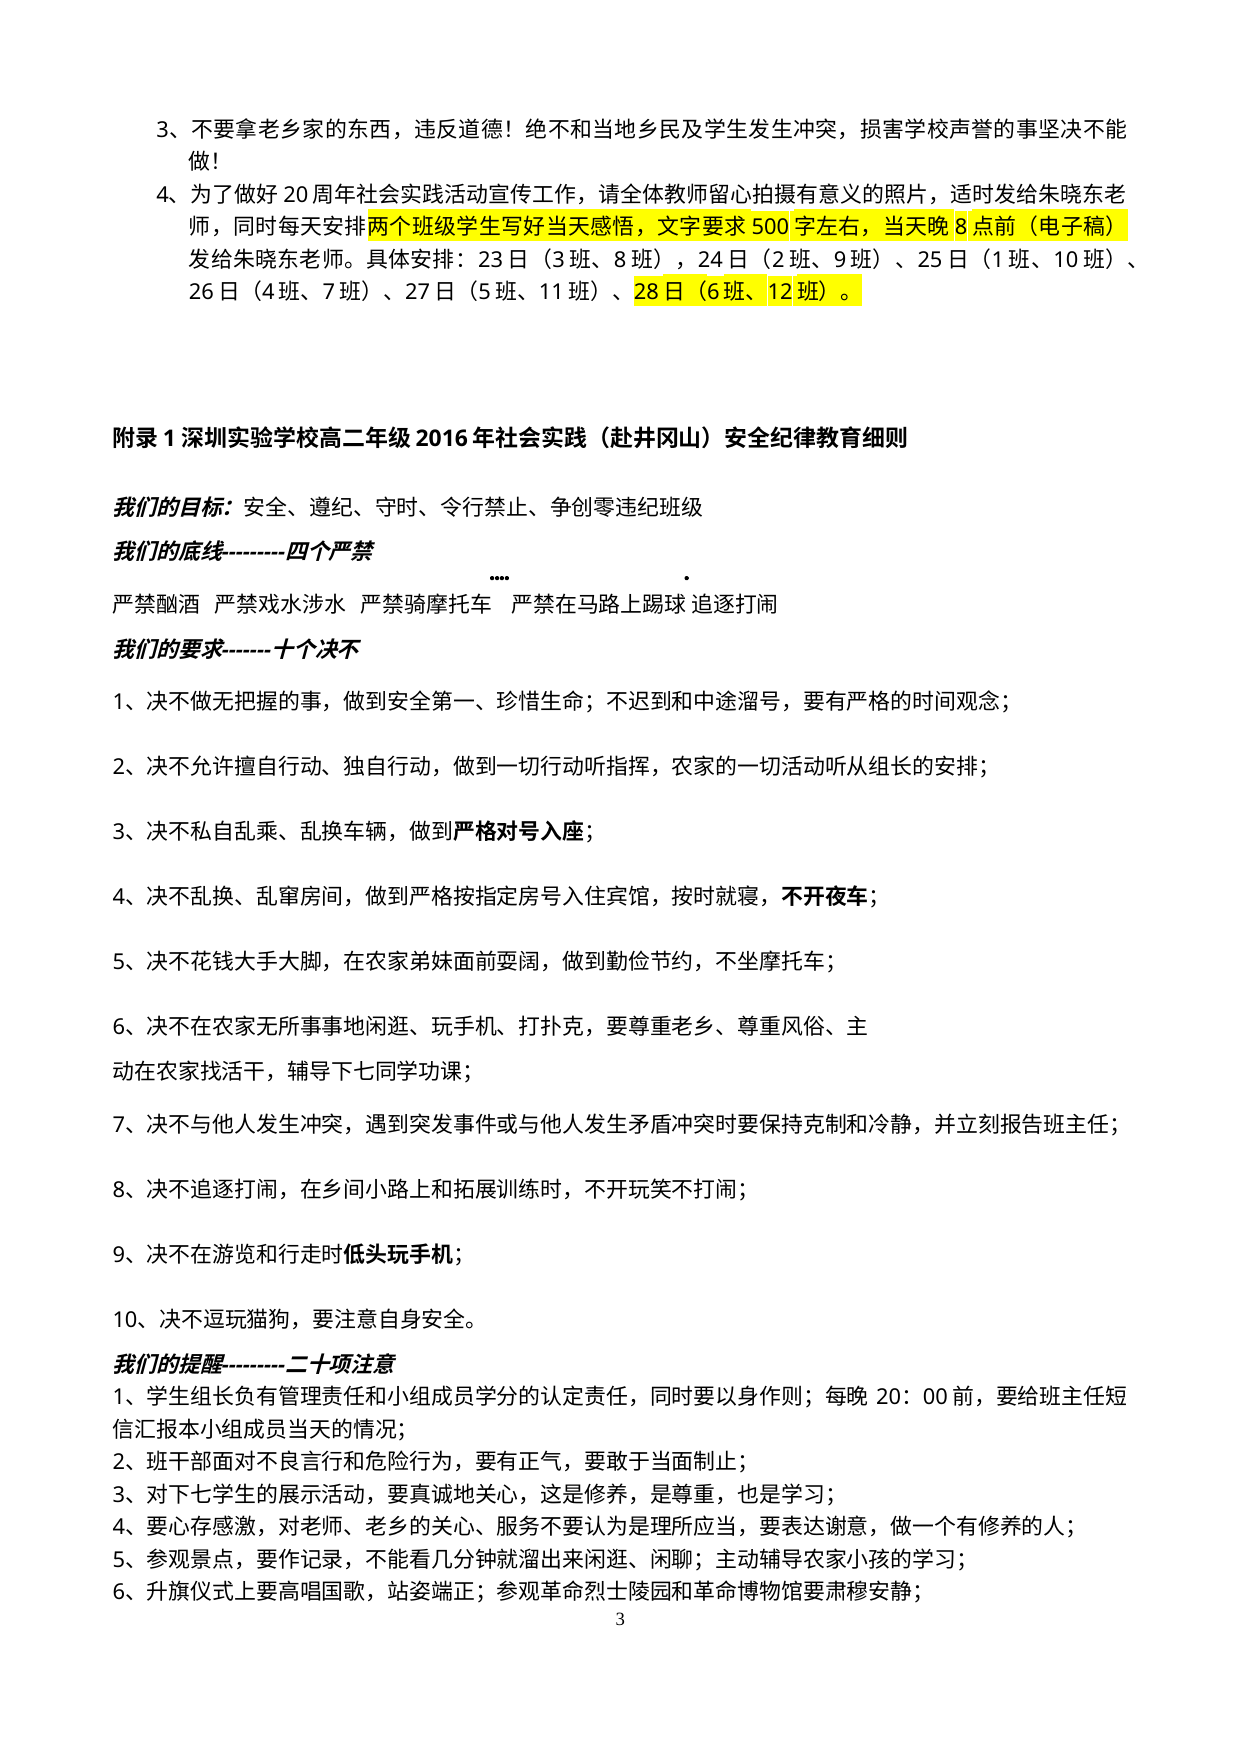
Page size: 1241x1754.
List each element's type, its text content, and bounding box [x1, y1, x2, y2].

text 1、决不做无把握的事，做到安全第一、珍惜生命；不迟到和中途溜号，要有严格的时间观念； [112, 664, 1128, 729]
text 5、参观景点，要作记录，不能看几分钟就溜出来闲逛、闲聊；主动辅导农家小孩的学习； [112, 1541, 1128, 1574]
text 3、对下七学生的展示活动，要真诚地关心，这是修养，是尊重，也是学习； [112, 1476, 1128, 1509]
text 6、决不在农家无所事事地闲逛、玩手机、打扑克，要尊重老乡、尊重风俗、主 [112, 989, 1128, 1054]
text 动在农家找活干，辅导下七同学功课； [112, 1054, 1128, 1086]
text 2、班干部面对不良言行和危险行为，要有正气，要敢于当面制止； [112, 1444, 1128, 1476]
text 严禁酗酒 严禁戏水涉水 严禁骑摩托车 严禁在马路上踢球 追逐打闹 [112, 566, 1128, 631]
text 6、升旗仪式上要高唱国歌，站姿端正；参观革命烈士陵园和革命博物馆要肃穆安静； [112, 1574, 1128, 1606]
text 3、不要拿老乡家的东西，违反道德！绝不和当地乡民及学生发生冲突，损害学校声誉的事坚决不能做！ [156, 111, 1128, 176]
text 8、决不追逐打闹，在乡间小路上和拓展训练时，不开玩笑不打闹； [112, 1151, 1128, 1216]
text 我们的底线---------四个严禁 [112, 534, 1128, 566]
text 我们的目标：安全、遵纪、守时、令行禁止、争创零违纪班级 [112, 469, 1128, 534]
text 5、决不花钱大手大脚，在农家弟妹面前耍阔，做到勤俭节约，不坐摩托车； [112, 924, 1128, 989]
text 我们的提醒---------二十项注意 [112, 1346, 1128, 1379]
text 9、决不在游览和行走时低头玩手机； [112, 1216, 1128, 1281]
text 10、决不逗玩猫狗，要注意自身安全。 [112, 1281, 1128, 1346]
text 3、决不私自乱乘、乱换车辆，做到严格对号入座； [112, 794, 1128, 859]
text 4、决不乱换、乱窜房间，做到严格按指定房号入住宾馆，按时就寝，不开夜车； [112, 859, 1128, 924]
text 附录1 深圳实验学校高二年级2016年社会实践（赴井冈山）安全纪律教育细则 [112, 404, 1128, 469]
text 2、决不允许擅自行动、独自行动，做到一切行动听指挥，农家的一切活动听从组长的安排； [112, 729, 1128, 794]
text 我们的要求-------十个决不 [112, 631, 1128, 664]
text 4、为了做好20周年社会实践活动宣传工作，请全体教师留心拍摄有意义的照片，适时发给朱晓东老师，同时每天安排两个班级学生写好当天感悟，文字要求500字左右，当天晚8点前（电子稿）发给朱晓东老师。具体安排：23日（3班、8班），24日（2班、9班）、25日（1班、10班）、26日（4班、7班）、27日（5班、11班）、28日（6班、12班）。 [156, 176, 1128, 306]
text 4、要心存感激，对老师、老乡的关心、服务不要认为是理所应当，要表达谢意，做一个有修养的人； [112, 1509, 1128, 1541]
text 1、学生组长负有管理责任和小组成员学分的认定责任，同时要以身作则；每晚20：00前，要给班主任短信汇报本小组成员当天的情况； [112, 1379, 1128, 1444]
text 7、决不与他人发生冲突，遇到突发事件或与他人发生矛盾冲突时要保持克制和冷静，并立刻报告班主任； [112, 1086, 1128, 1151]
